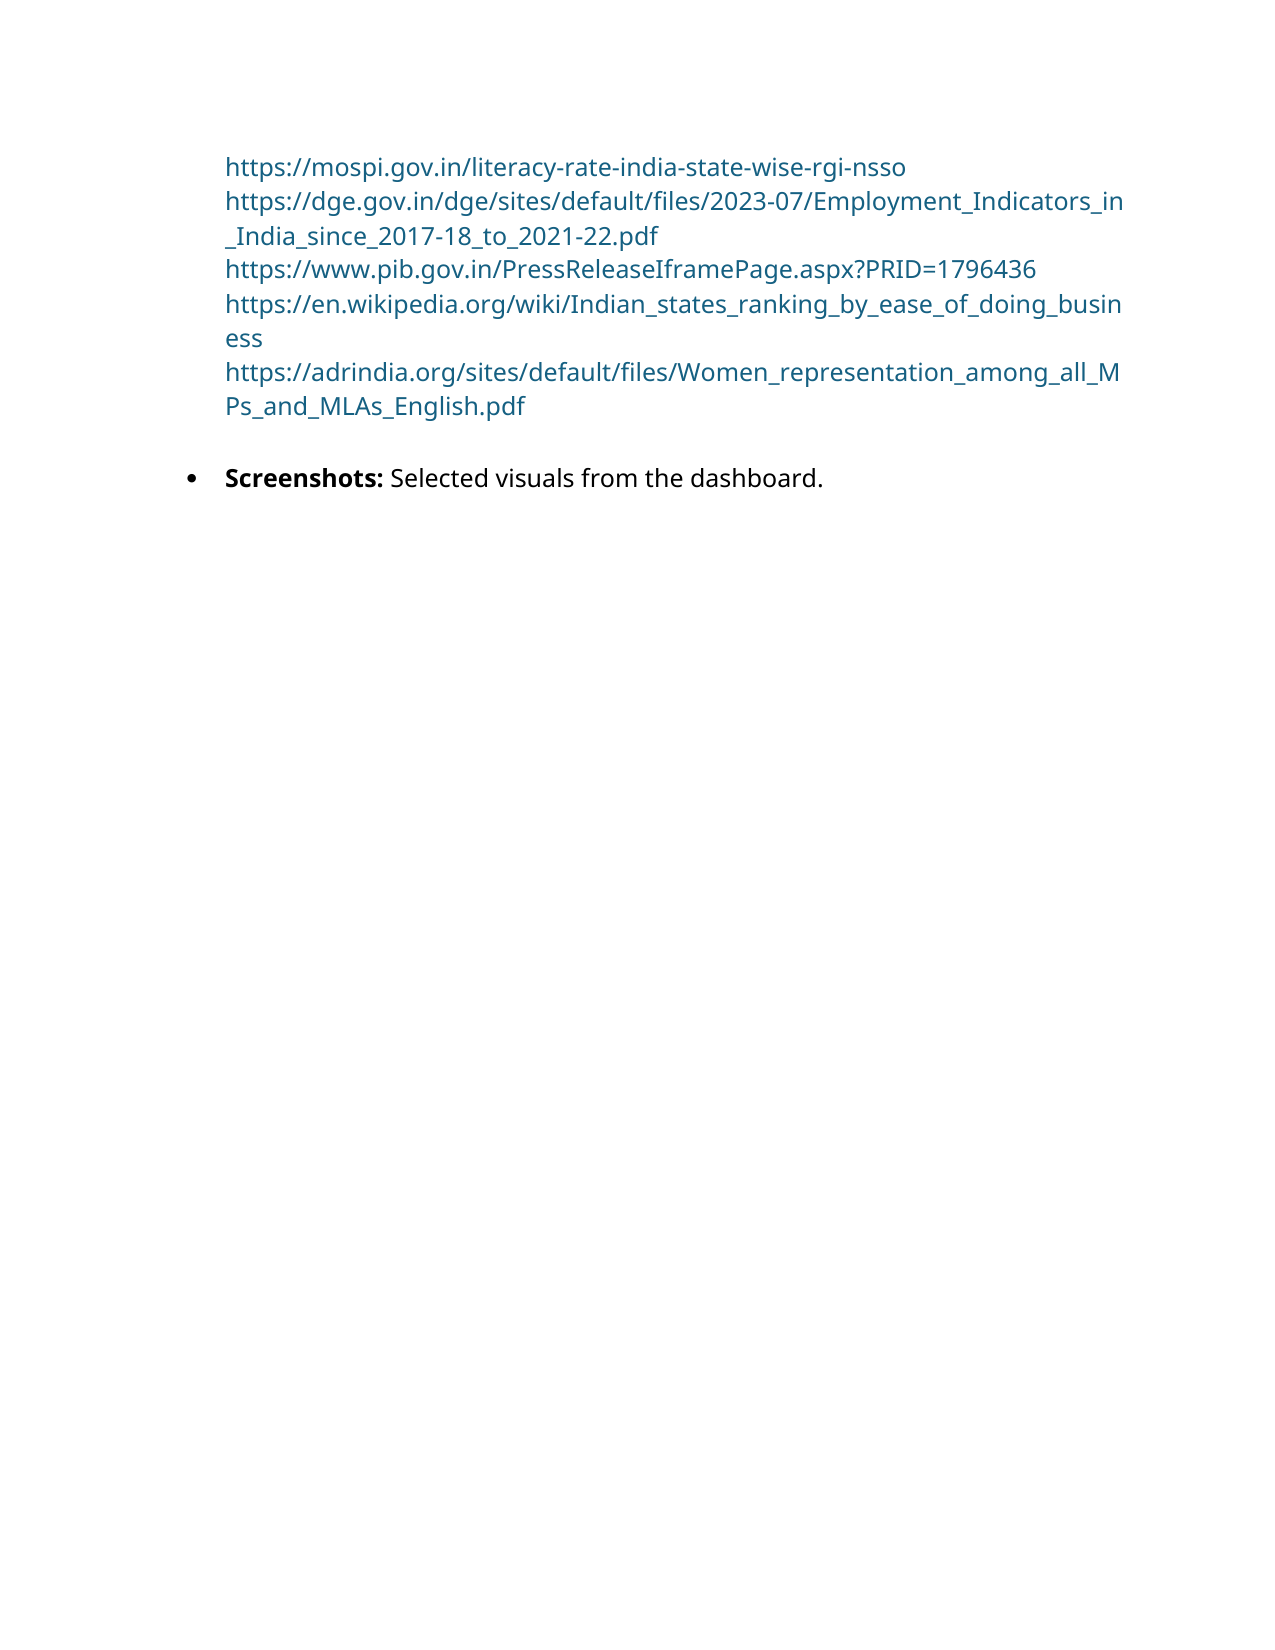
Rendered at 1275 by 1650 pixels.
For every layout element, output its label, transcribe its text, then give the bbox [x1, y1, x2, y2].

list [187, 150, 1125, 457]
list Screenshots: Selected visuals from the dashboard. [187, 460, 1125, 494]
